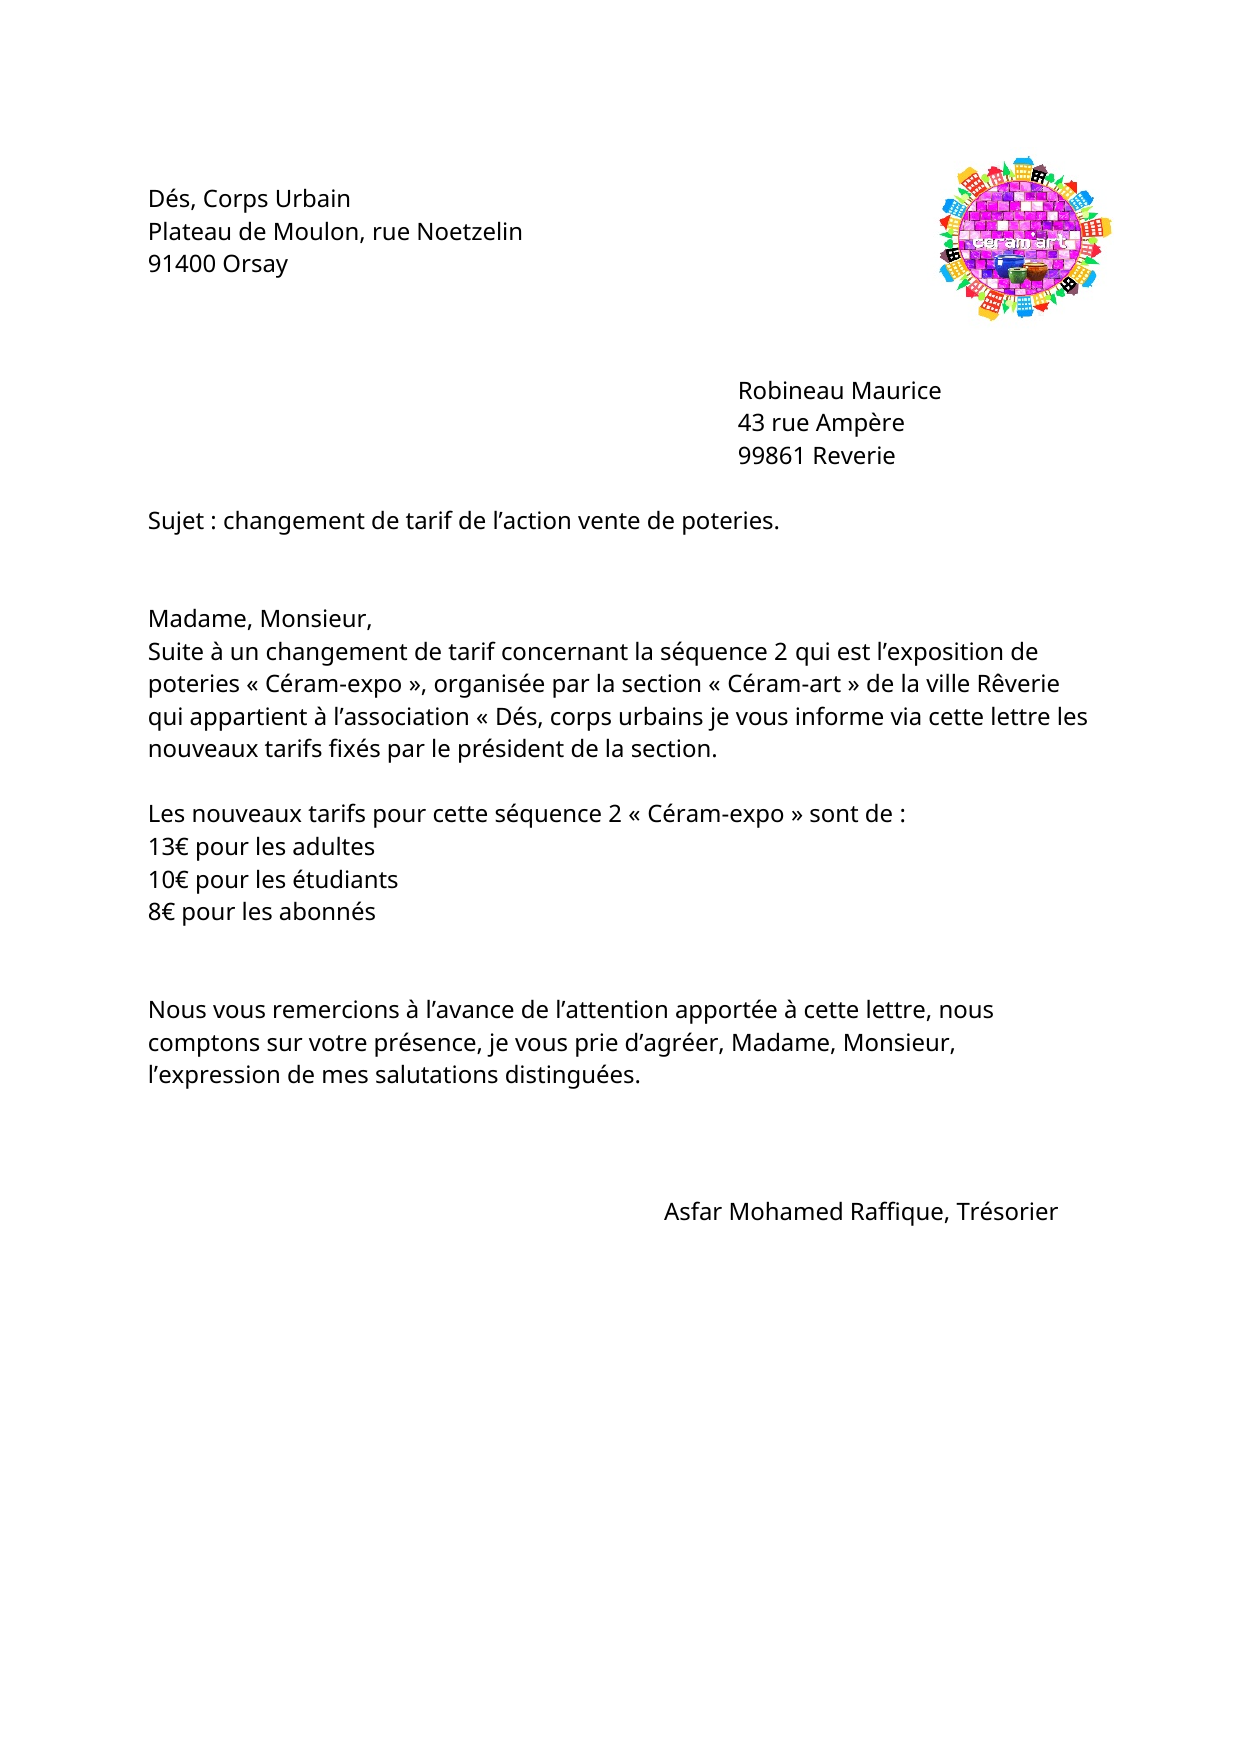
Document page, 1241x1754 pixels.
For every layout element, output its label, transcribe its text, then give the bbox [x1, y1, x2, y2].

text 43 rue Ampère [148, 406, 1093, 439]
picture [926, 147, 1114, 336]
text Les nouveaux tarifs pour cette séquence 2 « Céram-expo » sont de : [148, 797, 1093, 830]
text 8€ pour les abonnés [148, 895, 1093, 928]
text 91400 Orsay [148, 247, 926, 279]
text Nous vous remercions à l’avance de l’attention apportée à cette lettre, nous comptons sur votre présence, je vous prie d’agréer, Madame, Monsieur, l’expression de mes salutations distinguées. [148, 993, 1093, 1091]
text 13€ pour les adultes [148, 830, 1093, 862]
text 99861 Reverie [664, 439, 1093, 471]
text Robineau Maurice [148, 373, 1093, 406]
text Suite à un changement de tarif concernant la séquence 2 qui est l’exposition de poteries « Céram-expo », organisée par la section « Céram-art » de la ville Rêverie qui appartient à l’association « Dés, corps urbains je vous informe via cette lettre les nouveaux tarifs fixés par le président de la section. [148, 634, 1093, 765]
text Sujet : changement de tarif de l’action vente de poteries. [148, 504, 1093, 536]
text Madame, Monsieur, [148, 602, 1093, 634]
text 10€ pour les étudiants [148, 862, 1093, 895]
text Asfar Mohamed Raffique, Trésorier [590, 1194, 1093, 1227]
text Dés, Corps Urbain [148, 182, 926, 214]
text Plateau de Moulon, rue Noetzelin [148, 214, 926, 247]
